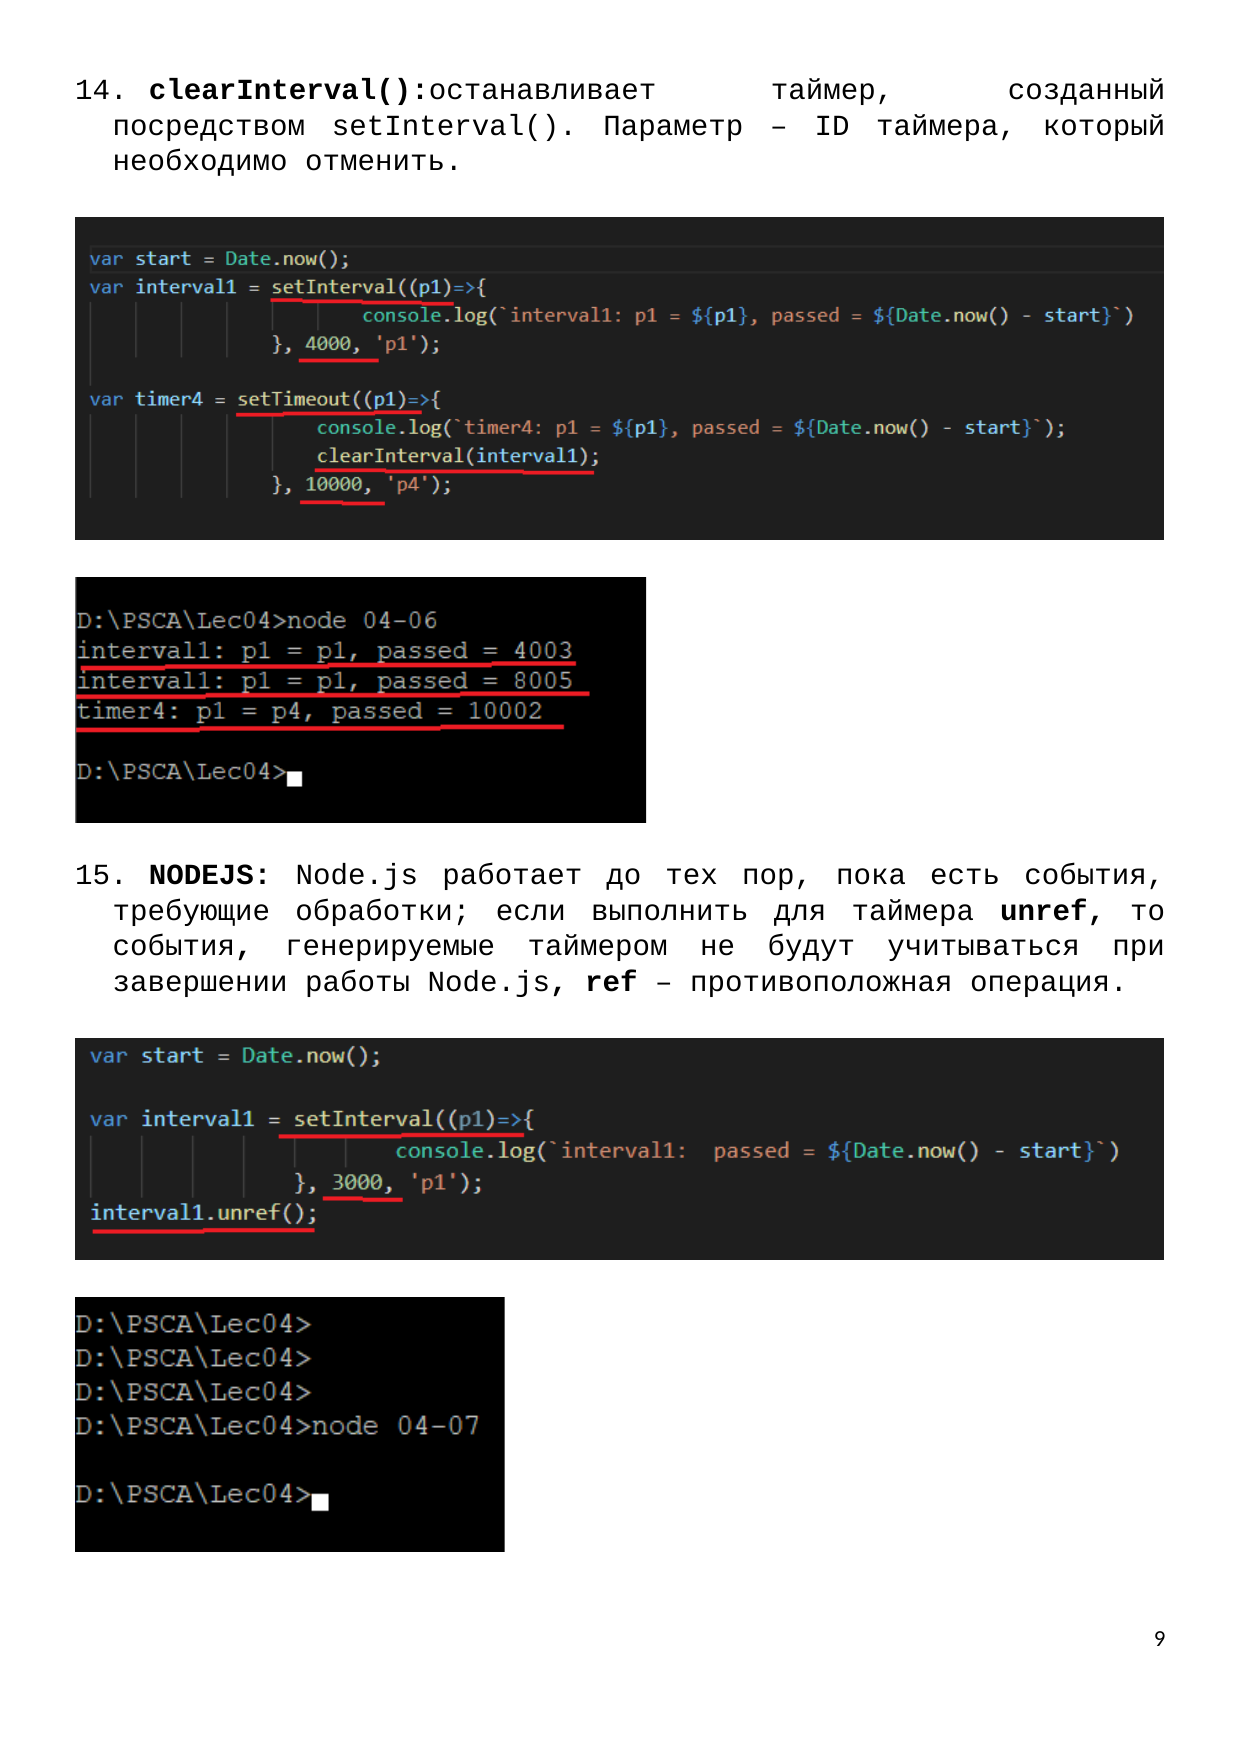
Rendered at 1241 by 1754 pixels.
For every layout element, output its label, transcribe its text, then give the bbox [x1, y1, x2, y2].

list NODEJS: Node.js работает до тех пор, пока есть события, требующие обработки; если выполнить для таймера unref, то события, генерируемые таймером не будут учитываться при завершении работы Node.js, ref – противоположная операция. [75, 860, 1165, 1000]
picture [75, 577, 647, 823]
list clearInterval():останавливает таймер, созданный посредством setInterval(). Параметр – ID таймера, который необходимо отменить. [75, 75, 1165, 179]
picture [75, 217, 1164, 540]
picture [75, 1297, 505, 1552]
picture [75, 1038, 1164, 1260]
